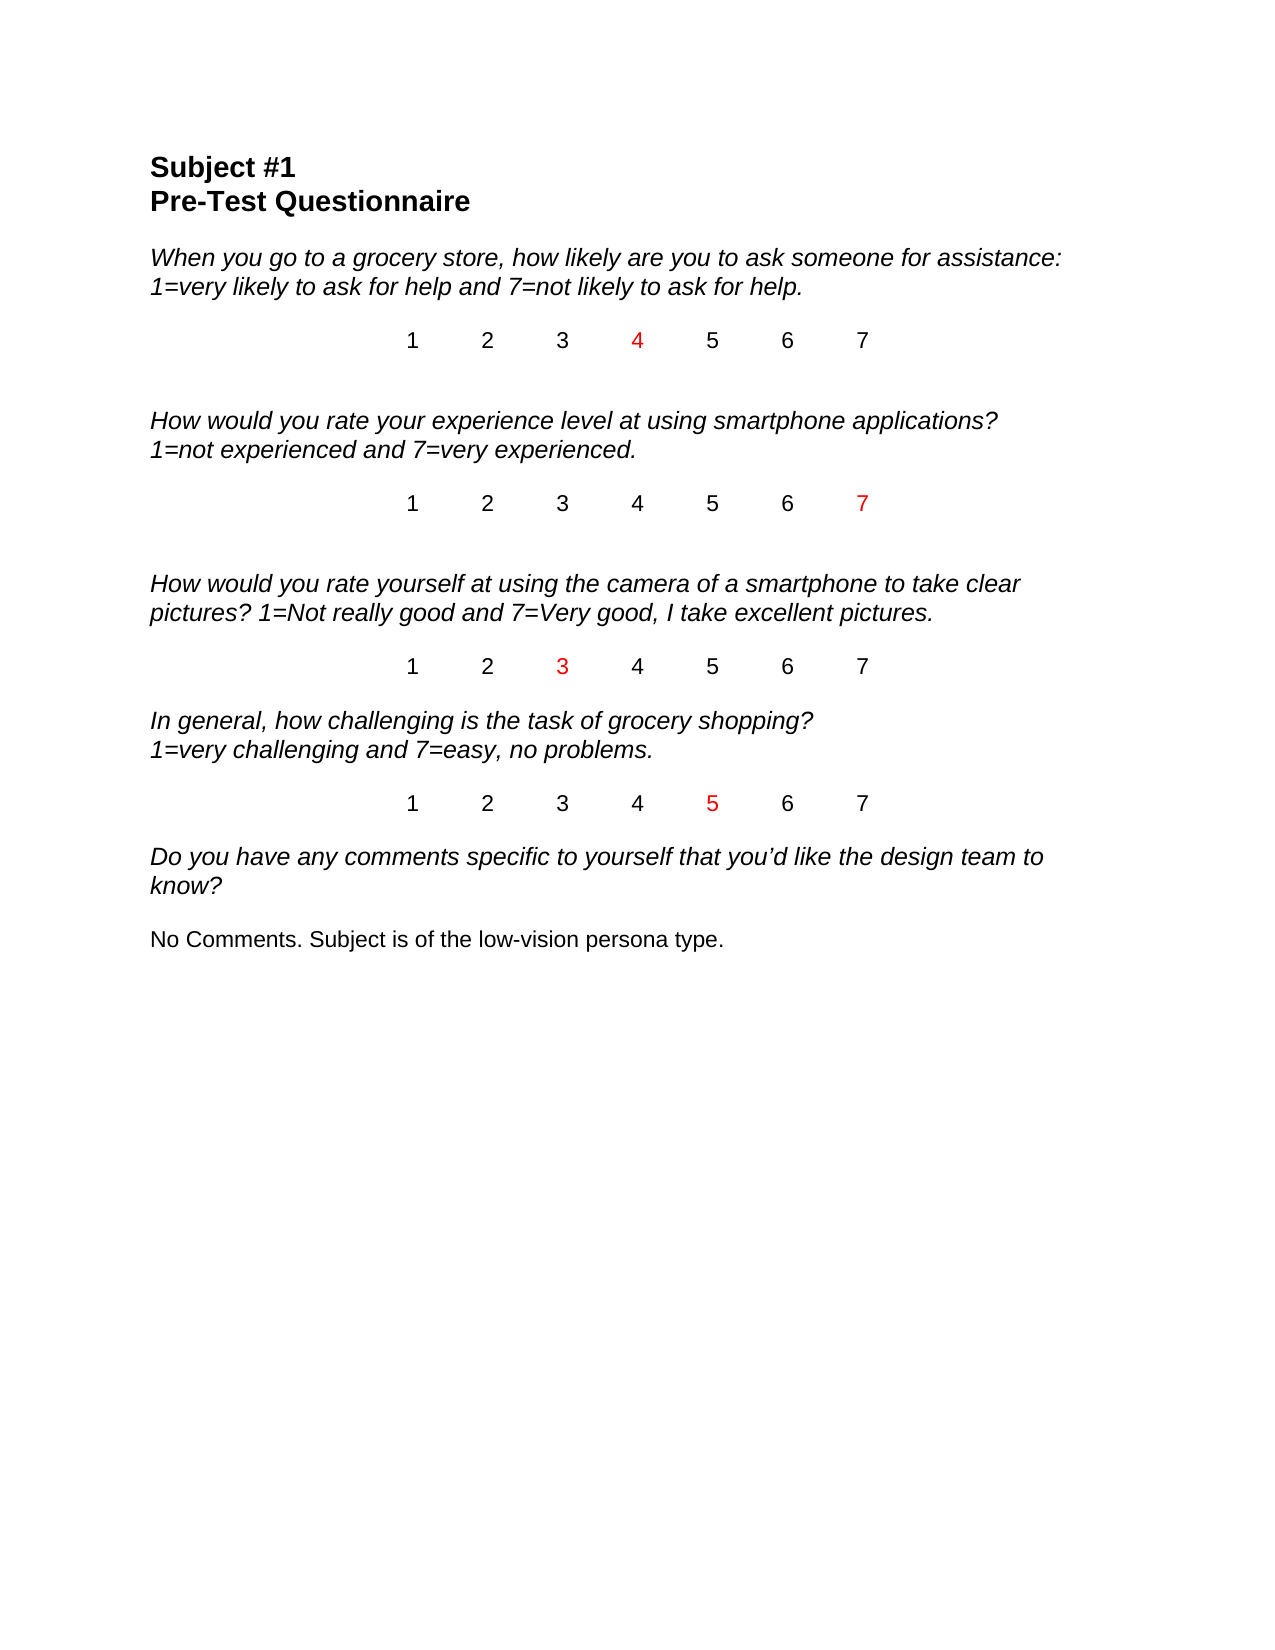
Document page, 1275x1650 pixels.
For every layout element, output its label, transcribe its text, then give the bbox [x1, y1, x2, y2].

text In general, how challenging is the task of grocery shopping? [150, 706, 1125, 734]
text When you go to a grocery store, how likely are you to ask someone for assistance: [150, 243, 1125, 272]
text Do you have any comments specific to yourself that you’d like the design team to know? [150, 842, 1125, 900]
text No Comments. Subject is of the low-vision persona type. [150, 926, 1125, 953]
text 1 2 3 4 5 6 7 [150, 790, 1125, 816]
text 1=very likely to ask for help and 7=not likely to ask for help. [150, 272, 1125, 301]
text 1 2 3 4 5 6 7 [150, 490, 1125, 517]
text How would you rate yourself at using the camera of a smartphone to take clear pictures? 1=Not really good and 7=Very good, I take excellent pictures. [150, 569, 1125, 627]
text 1 2 3 4 5 6 7 [150, 653, 1125, 679]
text Pre-Test Questionnaire [150, 183, 1125, 217]
text 1=not experienced and 7=very experienced. [150, 435, 1125, 464]
text Subject #1 [150, 150, 1125, 183]
text How would you rate your experience level at using smartphone applications? [150, 406, 1125, 435]
text 1=very challenging and 7=easy, no problems. [150, 734, 1125, 763]
text 1 2 3 4 5 6 7 [150, 327, 1125, 354]
